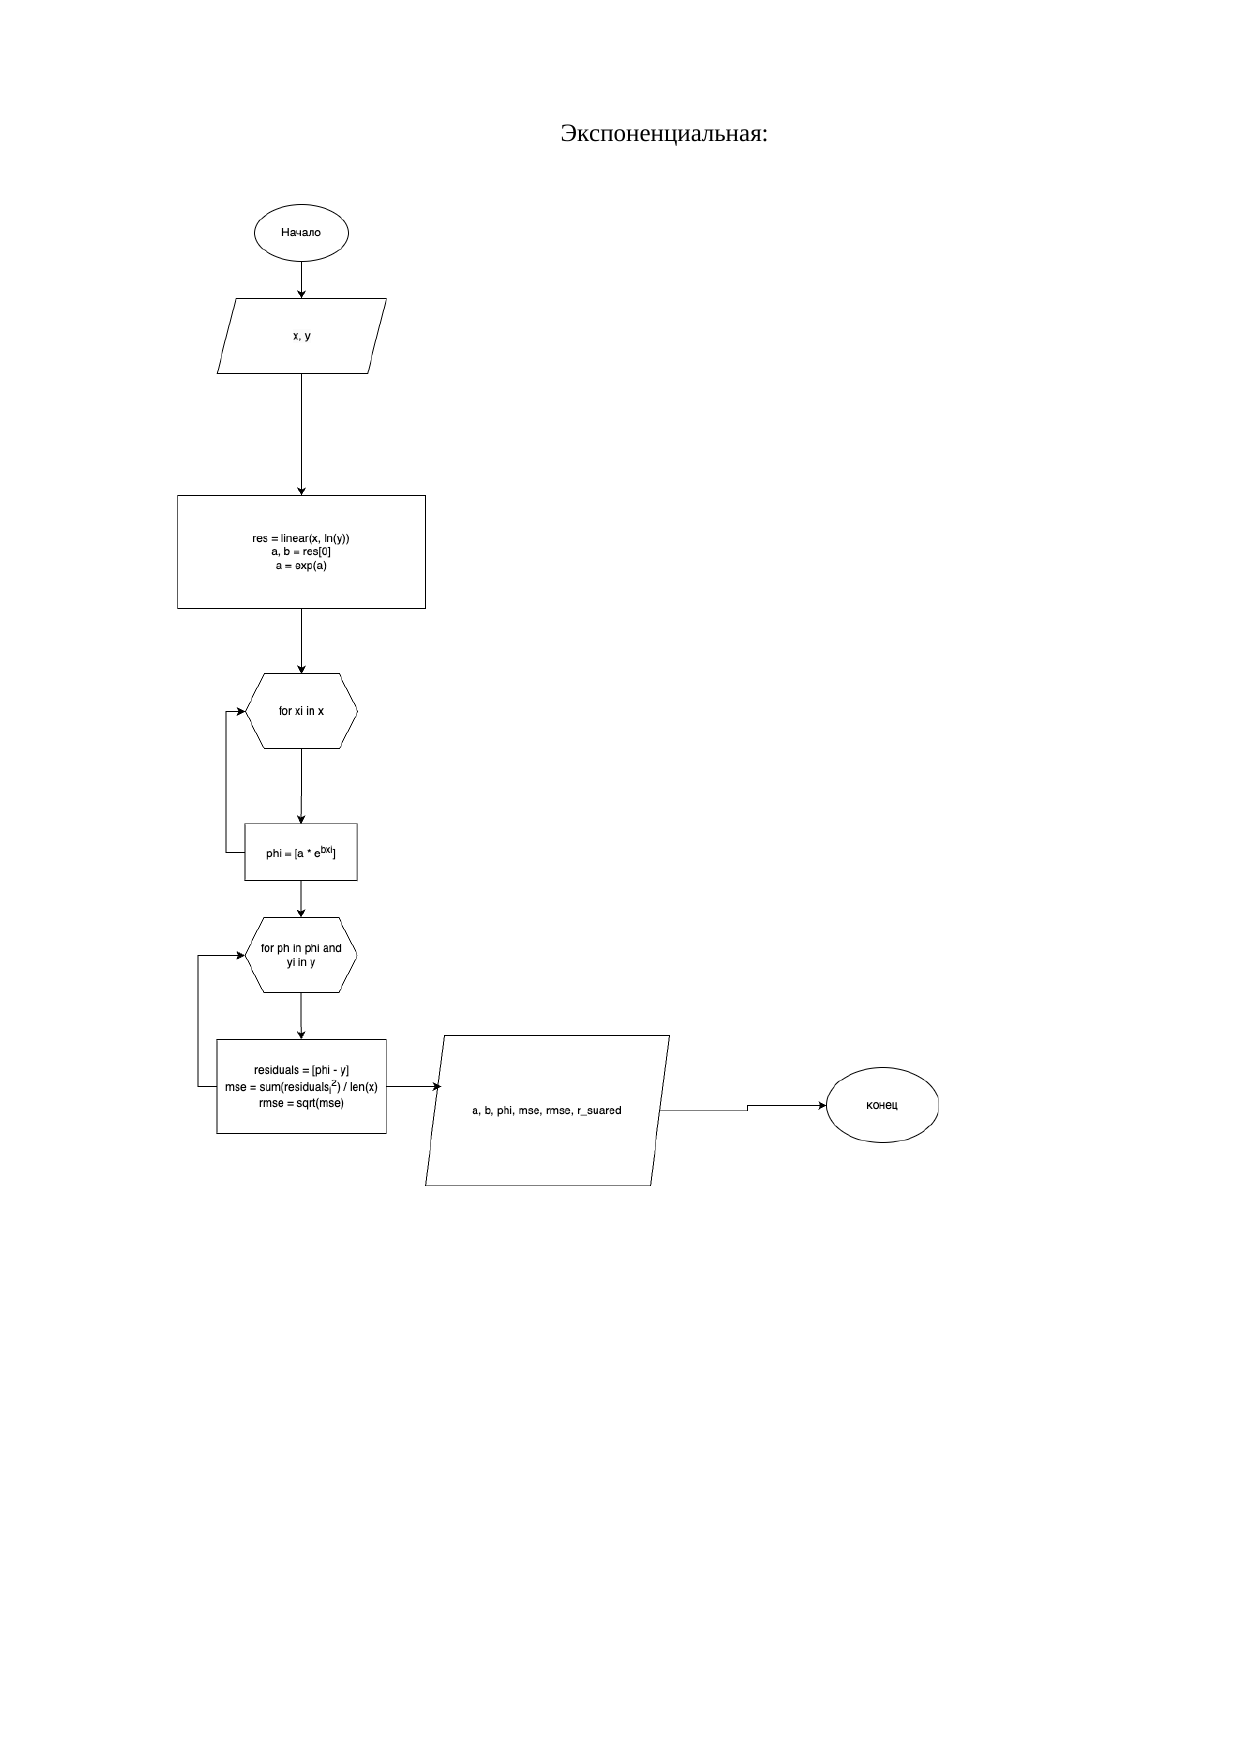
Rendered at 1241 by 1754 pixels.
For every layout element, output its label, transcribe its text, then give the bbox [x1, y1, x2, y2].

picture [177, 204, 939, 1186]
text Экспоненциальная: [177, 118, 1152, 147]
